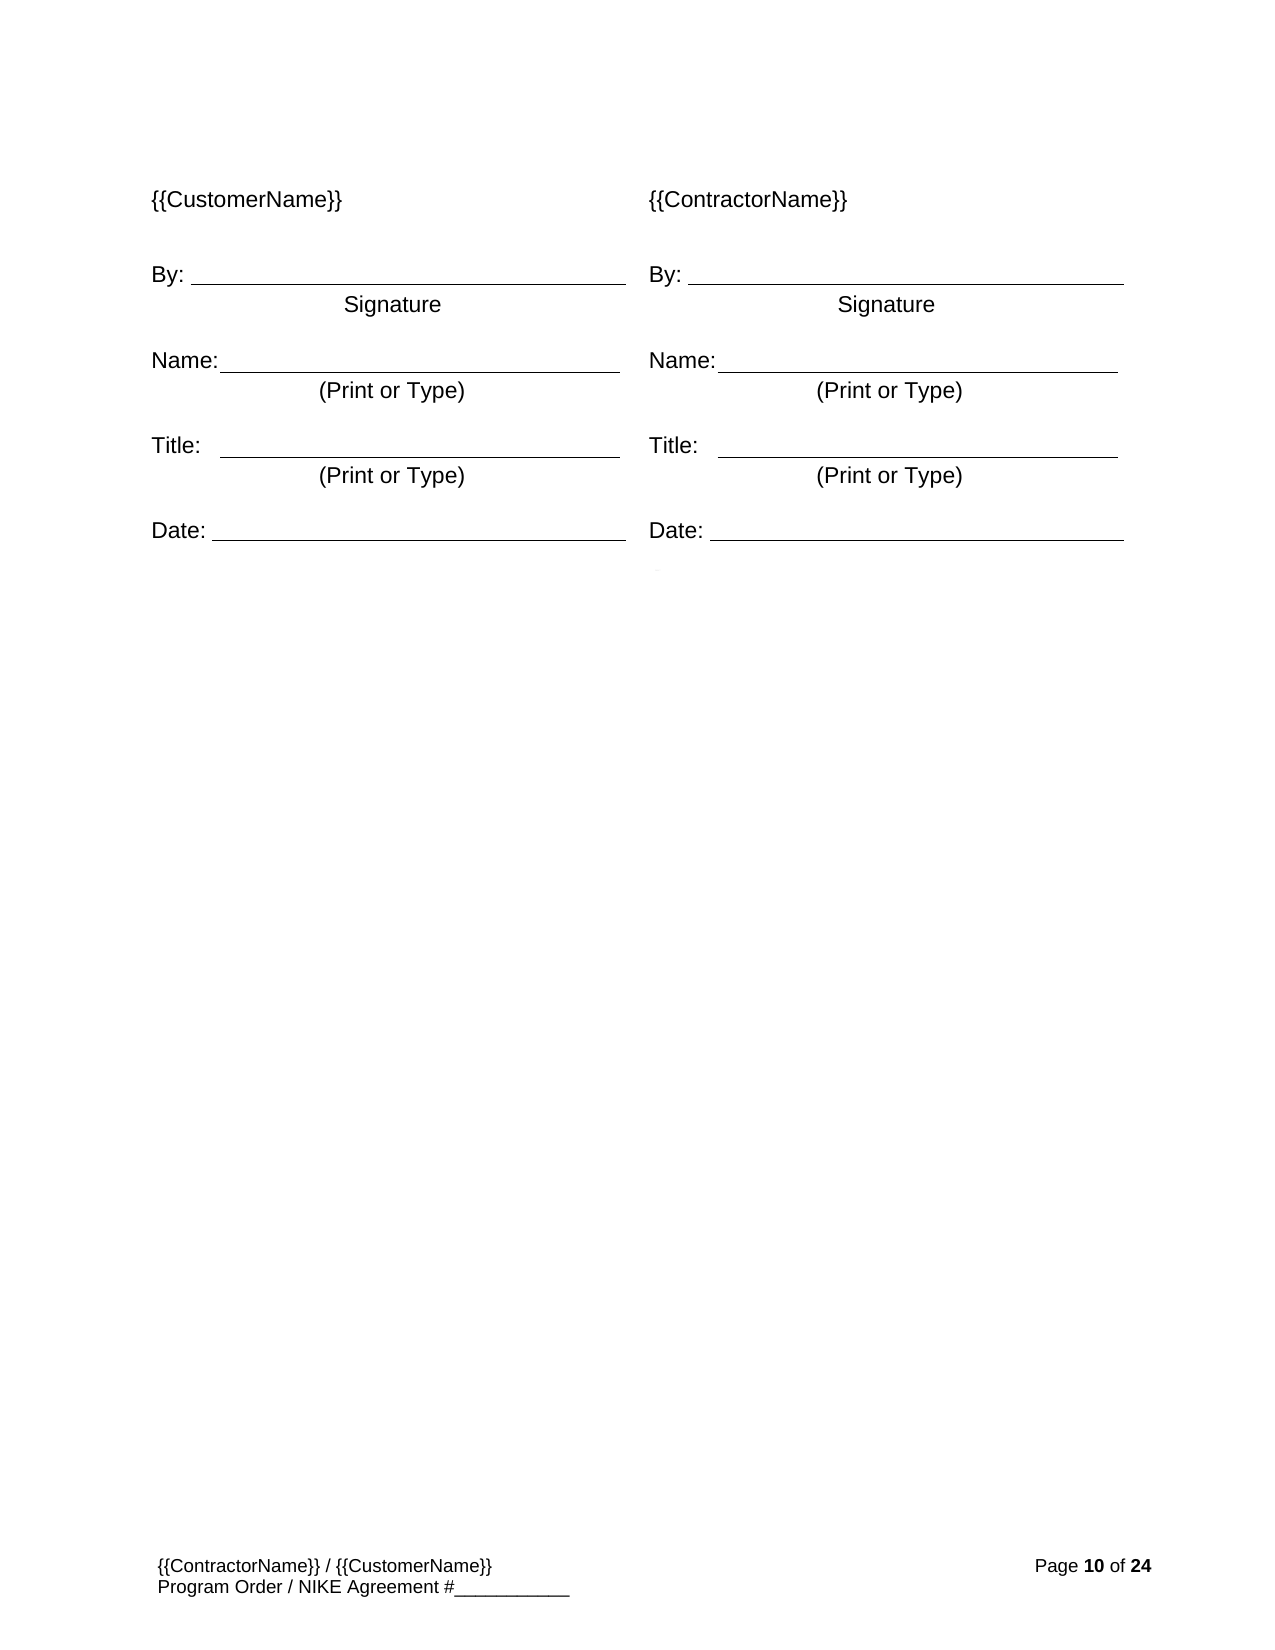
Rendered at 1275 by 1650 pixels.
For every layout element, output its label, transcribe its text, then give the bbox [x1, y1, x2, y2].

table_cell Date: [638, 493, 1135, 567]
table_header {{ContractorName}} [638, 175, 1135, 226]
table_header {{CustomerName}} [140, 175, 637, 226]
table_cell By: Signature [638, 226, 1135, 322]
table_cell Title: (Print or Type) [638, 407, 1135, 492]
table_cell By: Signature [140, 226, 637, 322]
table_cell Date: [140, 493, 637, 567]
table_cell Title: (Print or Type) [140, 407, 637, 492]
table_cell Name: (Print or Type) [638, 322, 1135, 407]
table_cell Name: (Print or Type) [140, 322, 637, 407]
